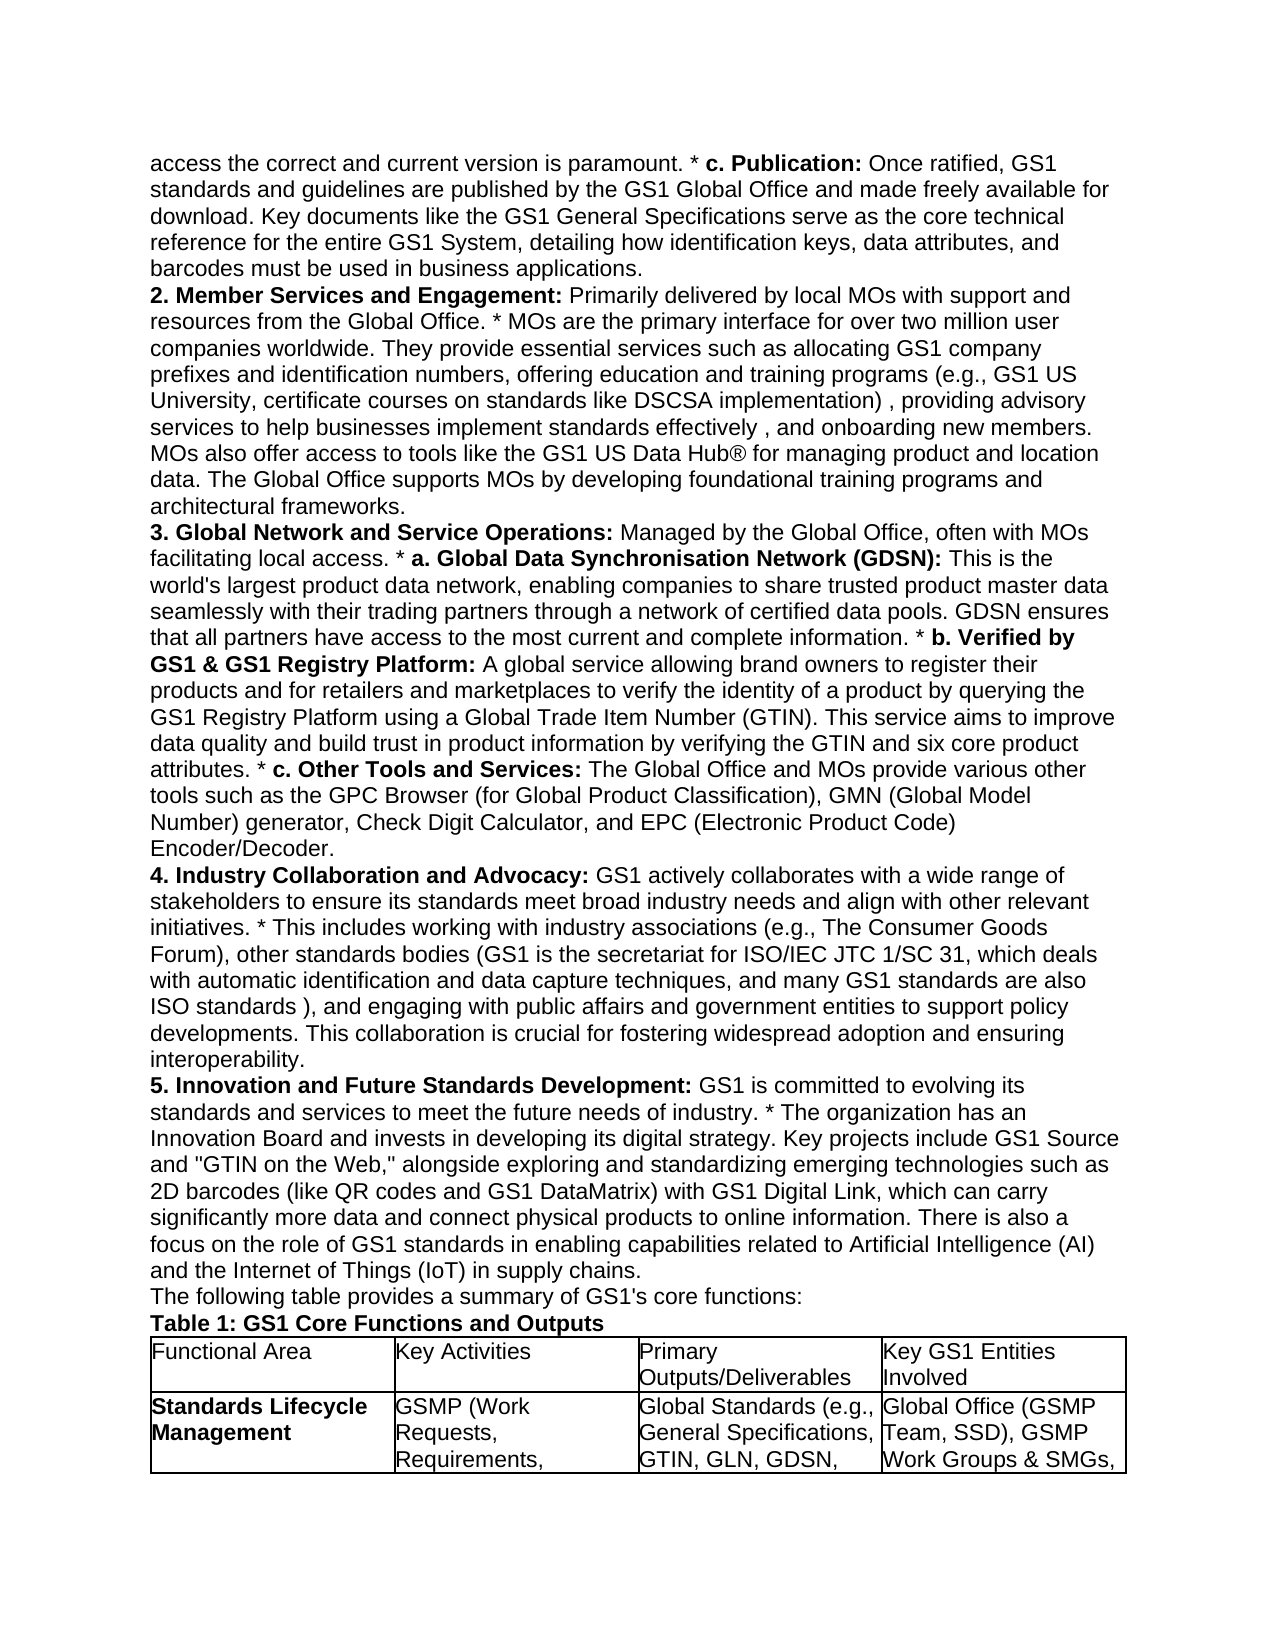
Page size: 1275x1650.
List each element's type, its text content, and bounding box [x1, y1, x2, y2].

text 3. Global Network and Service Operations: Managed by the Global Office, often with MOs facilitating local access. * a. Global Data Synchronisation Network (GDSN): This is the world's largest product data network, enabling companies to share trusted product master data seamlessly with their trading partners through a network of certified data pools. GDSN ensures that all partners have access to the most current and complete information. * b. Verified by GS1 & GS1 Registry Platform: A global service allowing brand owners to register their products and for retailers and marketplaces to verify the identity of a product by querying the GS1 Registry Platform using a Global Trade Item Number (GTIN). This service aims to improve data quality and build trust in product information by verifying the GTIN and six core product attributes. * c. Other Tools and Services: The Global Office and MOs provide various other tools such as the GPC Browser (for Global Product Classification), GMN (Global Model Number) generator, Check Digit Calculator, and EPC (Electronic Product Code) Encoder/Decoder. [150, 519, 1125, 862]
text The following table provides a summary of GS1's core functions: [150, 1283, 1125, 1309]
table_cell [396, 1393, 638, 1472]
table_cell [640, 1393, 881, 1472]
table_cell Standards Lifecycle Management [152, 1393, 394, 1472]
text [150, 150, 1125, 282]
table_header Functional Area [152, 1338, 394, 1391]
text Table 1: GS1 Core Functions and Outputs [150, 1309, 1125, 1336]
table_header Primary Outputs/Deliverables [640, 1338, 881, 1391]
text 2. Member Services and Engagement: Primarily delivered by local MOs with support and resources from the Global Office. * MOs are the primary interface for over two million user companies worldwide. They provide essential services such as allocating GS1 company prefixes and identification numbers, offering education and training programs (e.g., GS1 US University, certificate courses on standards like DSCSA implementation) , providing advisory services to help businesses implement standards effectively , and onboarding new members. MOs also offer access to tools like the GS1 US Data Hub® for managing product and location data. The Global Office supports MOs by developing foundational training programs and architectural frameworks. [150, 282, 1125, 519]
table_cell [883, 1393, 1125, 1472]
text 4. Industry Collaboration and Advocacy: GS1 actively collaborates with a wide range of stakeholders to ensure its standards meet broad industry needs and align with other relevant initiatives. * This includes working with industry associations (e.g., The Consumer Goods Forum), other standards bodies (GS1 is the secretariat for ISO/IEC JTC 1/SC 31, which deals with automatic identification and data capture techniques, and many GS1 standards are also ISO standards ), and engaging with public affairs and government entities to support policy developments. This collaboration is crucial for fostering widespread adoption and ensuring interoperability. [150, 862, 1125, 1072]
table_header Key GS1 Entities Involved [883, 1338, 1125, 1391]
table_header Key Activities [396, 1338, 638, 1391]
text 5. Innovation and Future Standards Development: GS1 is committed to evolving its standards and services to meet the future needs of industry. * The organization has an Innovation Board and invests in developing its digital strategy. Key projects include GS1 Source and "GTIN on the Web," alongside exploring and standardizing emerging technologies such as 2D barcodes (like QR codes and GS1 DataMatrix) with GS1 Digital Link, which can carry significantly more data and connect physical products to online information. There is also a focus on the role of GS1 standards in enabling capabilities related to Artificial Intelligence (AI) and the Internet of Things (IoT) in supply chains. [150, 1072, 1125, 1283]
